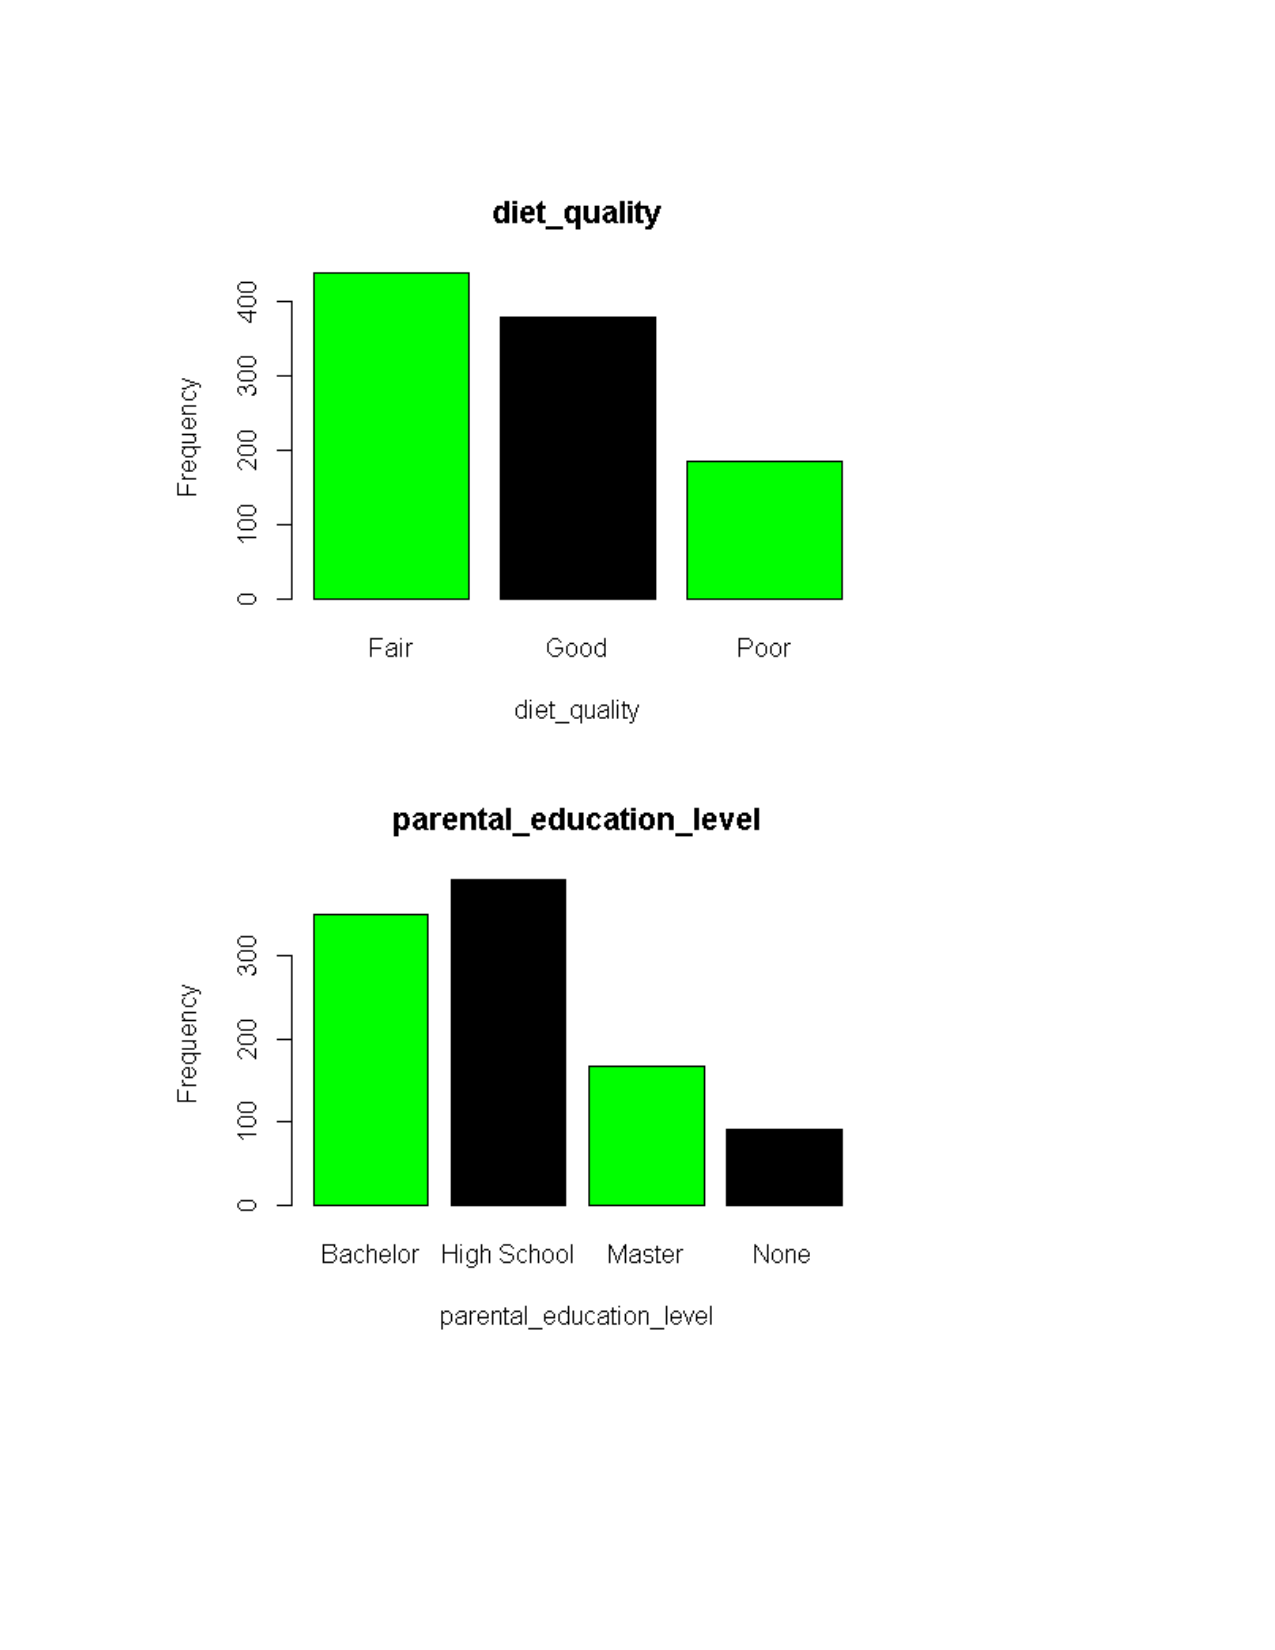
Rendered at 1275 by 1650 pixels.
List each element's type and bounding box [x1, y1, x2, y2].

picture [168, 150, 927, 1363]
